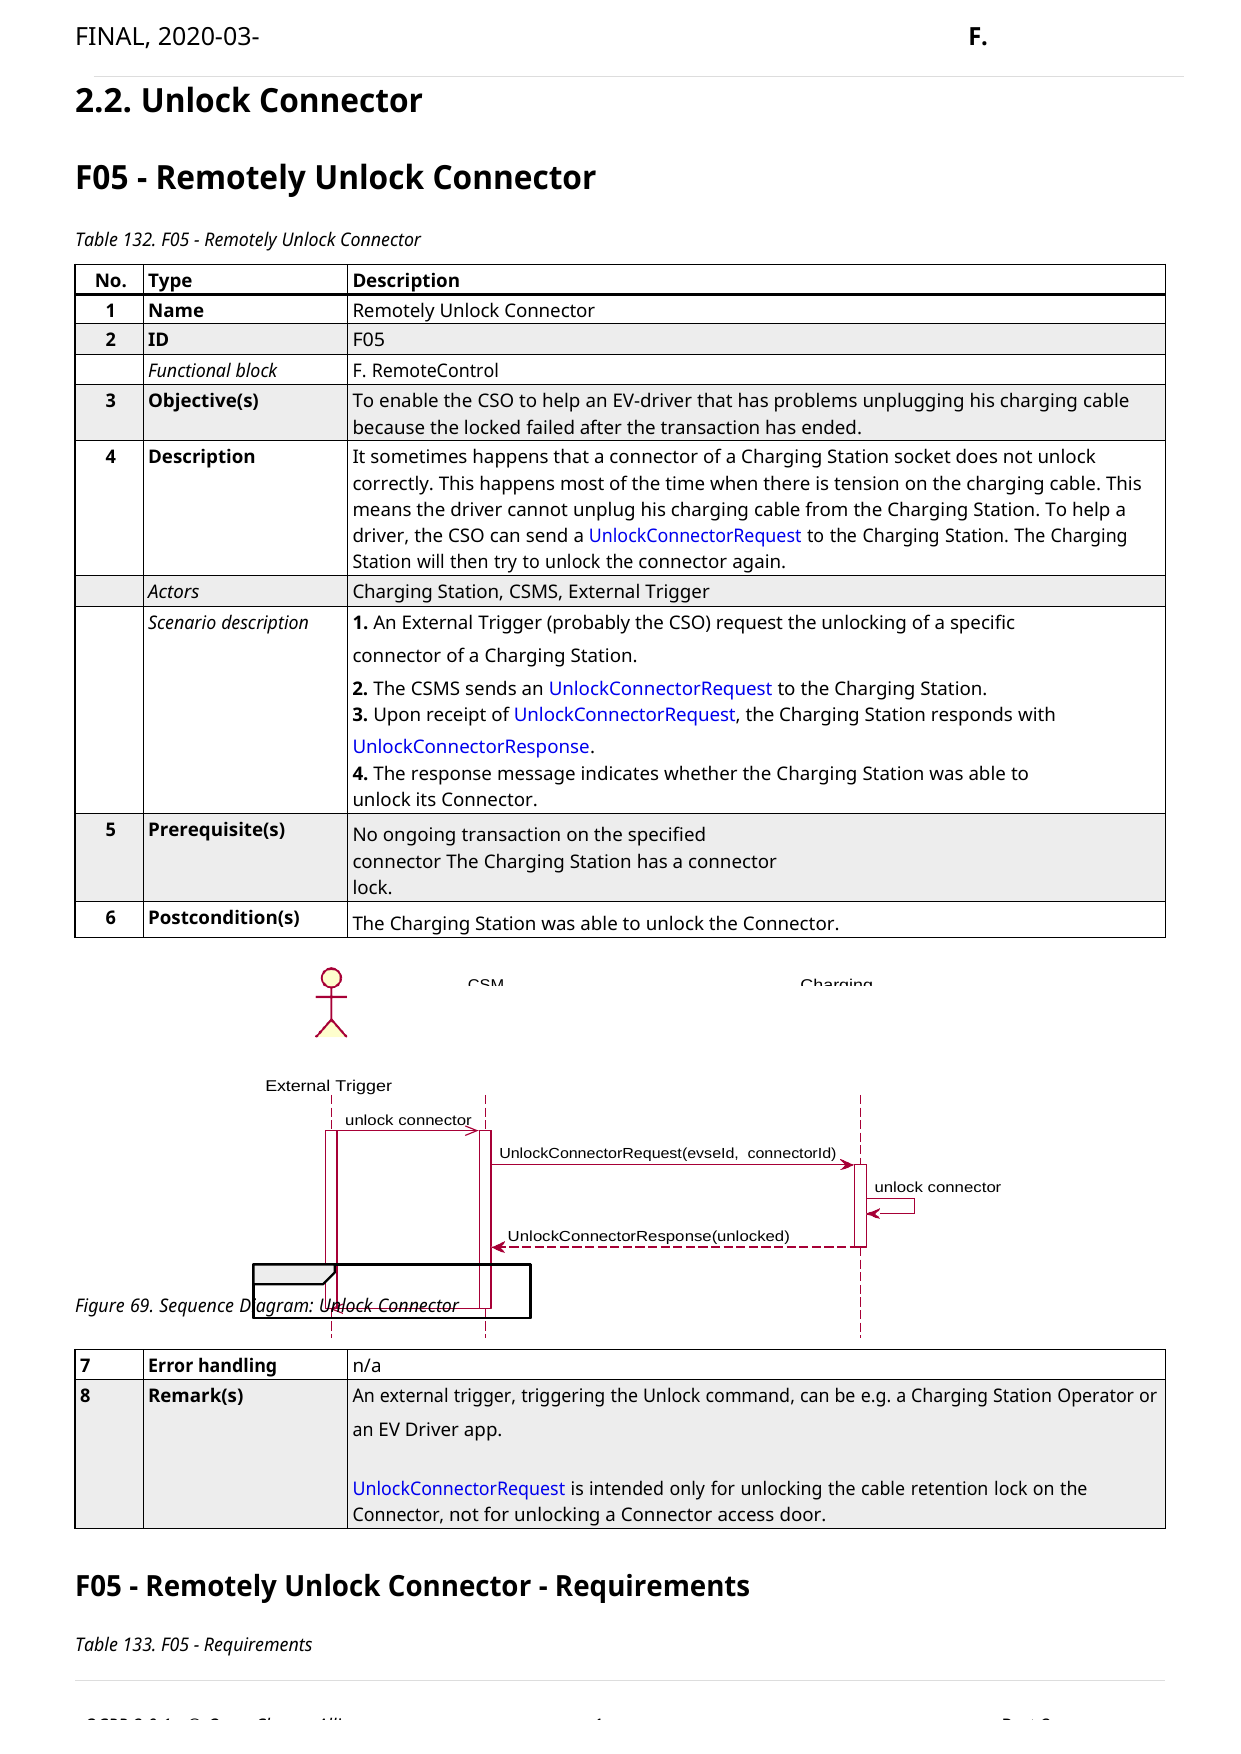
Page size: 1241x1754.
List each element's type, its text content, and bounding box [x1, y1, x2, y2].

table_header n/a [348, 1350, 1165, 1379]
table_cell 2 [76, 324, 143, 354]
table_cell 8 [76, 1380, 143, 1528]
picture [840, 1162, 854, 1170]
text Table 133. F05 - Requirements [75, 1632, 1178, 1657]
table_cell 1 [76, 296, 143, 323]
text F05 - Remotely Unlock Connector [75, 154, 1178, 199]
table_header Description [348, 265, 1165, 293]
table_cell Actors [144, 576, 347, 606]
table_cell Postcondition(s) [144, 902, 347, 937]
table_cell Remotely Unlock Connector [348, 296, 1165, 323]
table_cell Prerequisite(s) [144, 814, 347, 901]
table_cell Name [144, 296, 347, 323]
subtitle F05 - Remotely Unlock Connector - Requirements [75, 1565, 1178, 1605]
table_header No. [76, 265, 143, 293]
table_cell 5 [76, 814, 143, 901]
picture [491, 1241, 505, 1253]
table_cell Functional block [144, 355, 347, 384]
table_cell 3 [76, 385, 143, 440]
table_cell The Charging Station was able to unlock the Connector. [348, 902, 1165, 937]
table_cell An External Trigger (probably the CSO) request the unlocking of a specific connector of a Charging Station. The CSMS sends an UnlockConnectorRequest to the Charging Station. Upon receipt of UnlockConnectorRequest, the Charging Station responds with UnlockConnectorResponse. The response message indicates whether the Charging Station was able to unlock its Connector. [348, 607, 1165, 812]
text Table 132. F05 - Remotely Unlock Connector [75, 227, 1178, 252]
table_cell F05 [348, 324, 1165, 354]
text UnlockConnectorRequest(evseId, connectorId) [499, 1145, 1178, 1162]
table_header Error handling [144, 1350, 347, 1379]
text UnlockConnectorResponse(unlocked) [505, 1228, 792, 1244]
text External Trigger [265, 1076, 1178, 1094]
table_cell ID [144, 324, 347, 354]
text unlock connector [62, 1179, 1001, 1196]
table_cell No ongoing transaction on the specified connector The Charging Station has a connector lock. [348, 814, 1165, 901]
table_cell [76, 576, 143, 606]
subtitle Unlock Connector [75, 77, 1178, 122]
text Figure 69. Sequence Diagram: Unlock Connector [75, 1292, 1178, 1318]
table_cell Scenario description [144, 607, 347, 812]
table_cell F. RemoteControl [348, 355, 1165, 384]
table_cell Remark(s) [144, 1380, 347, 1528]
table_cell 6 [76, 902, 143, 937]
picture [314, 967, 348, 1038]
table_cell Objective(s) [144, 385, 347, 440]
table_cell [76, 607, 143, 812]
table_cell Description [144, 441, 347, 575]
table_cell Charging Station, CSMS, External Trigger [348, 576, 1165, 606]
text unlock connector [345, 1111, 1178, 1128]
table_cell It sometimes happens that a connector of a Charging Station socket does not unlock correctly. This happens most of the time when there is tension on the charging cable. This means the driver cannot unplug his charging cable from the Charging Station. To help a driver, the CSO can send a UnlockConnectorRequest to the Charging Station. The Charging Station will then try to unlock the connector again. [348, 441, 1165, 575]
table_cell [76, 355, 143, 384]
table_cell To enable the CSO to help an EV-driver that has problems unplugging his charging cable because the locked failed after the transaction has ended. [348, 385, 1165, 440]
table_cell 4 [76, 441, 143, 575]
table_header 7 [76, 1350, 143, 1379]
table_cell An external trigger, triggering the Unlock command, can be e.g. a Charging Station Operator or an EV Driver app. UnlockConnectorRequest is intended only for unlocking the cable retention lock on the Connector, not for unlocking a Connector access door. [348, 1380, 1165, 1528]
table_header Type [144, 265, 347, 293]
picture [866, 1208, 880, 1219]
